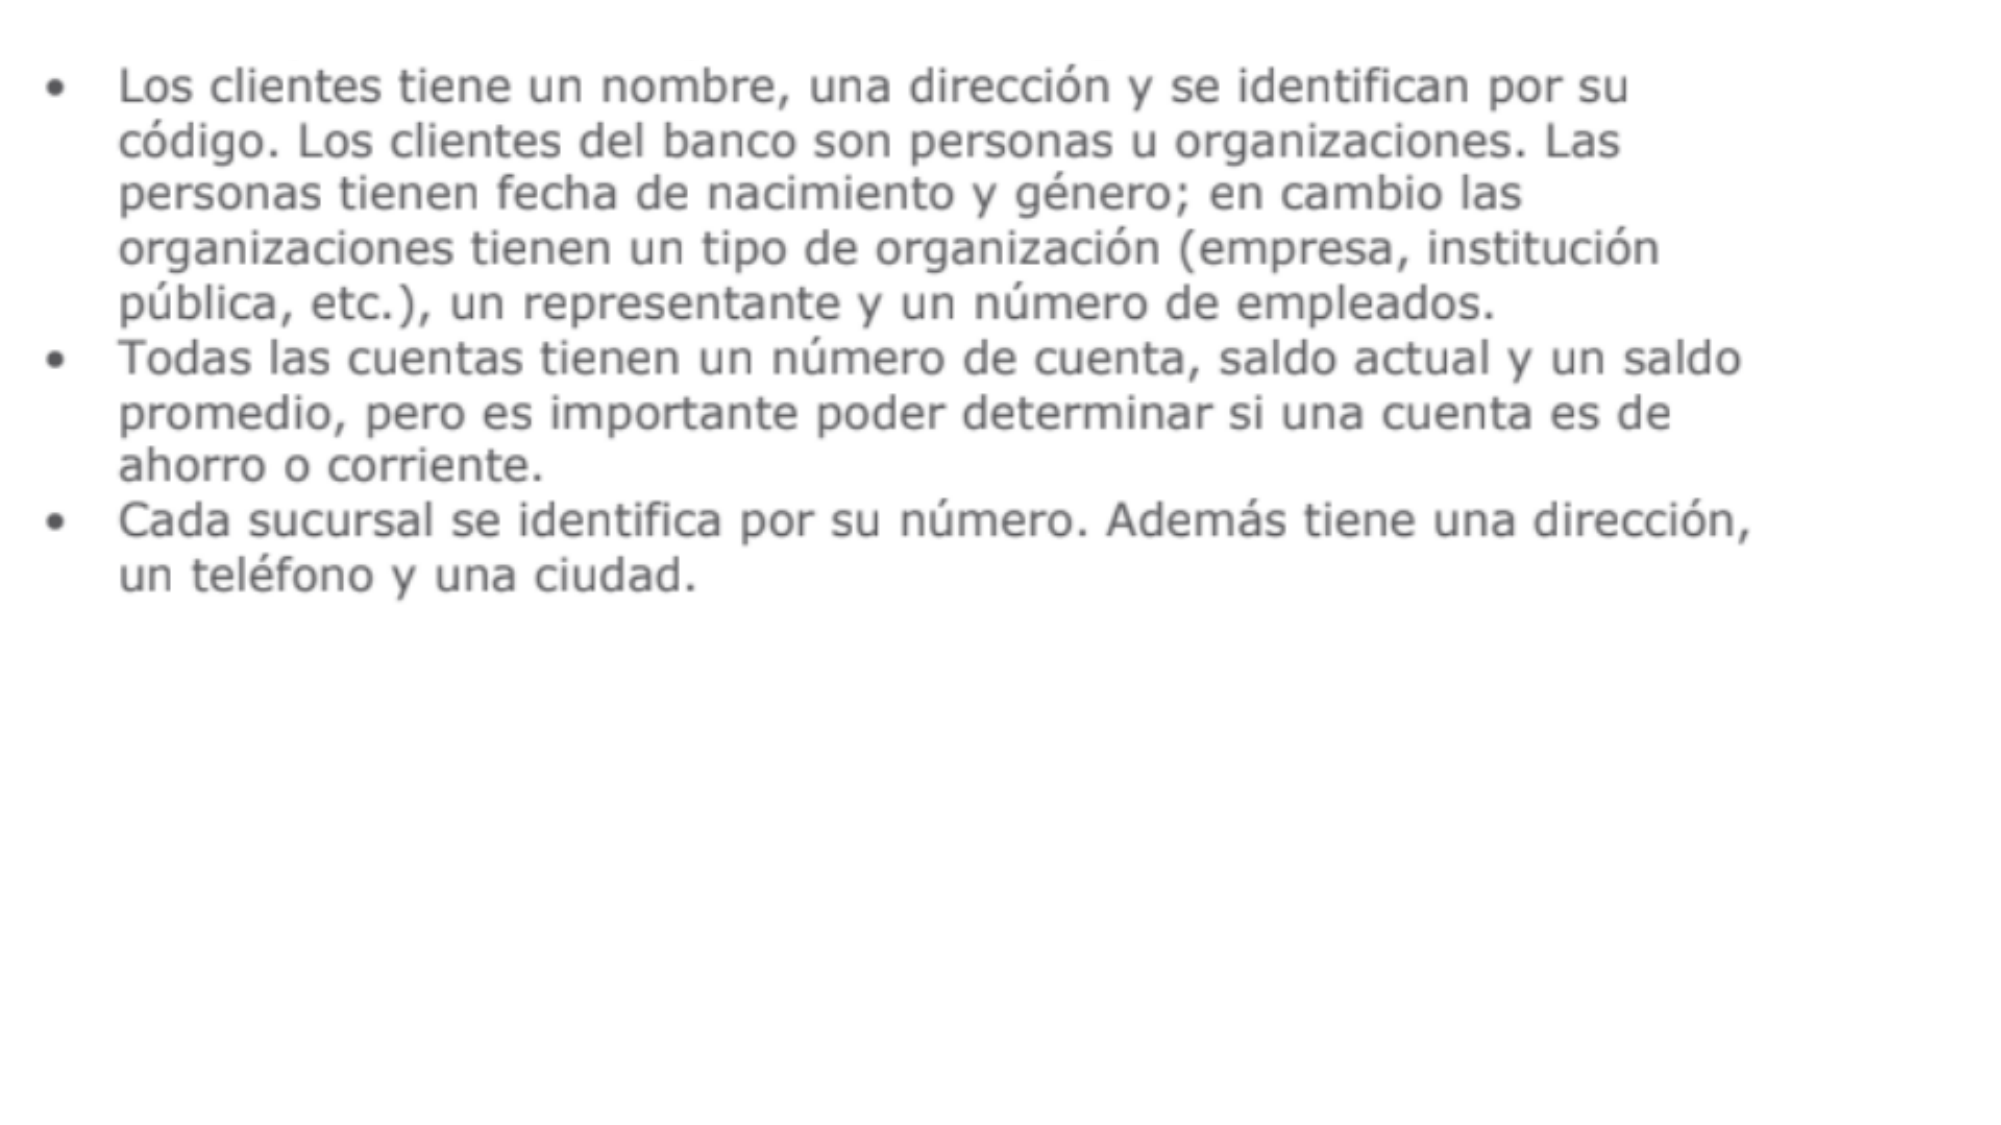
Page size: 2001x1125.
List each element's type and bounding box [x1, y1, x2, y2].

picture [0, 60, 1766, 632]
